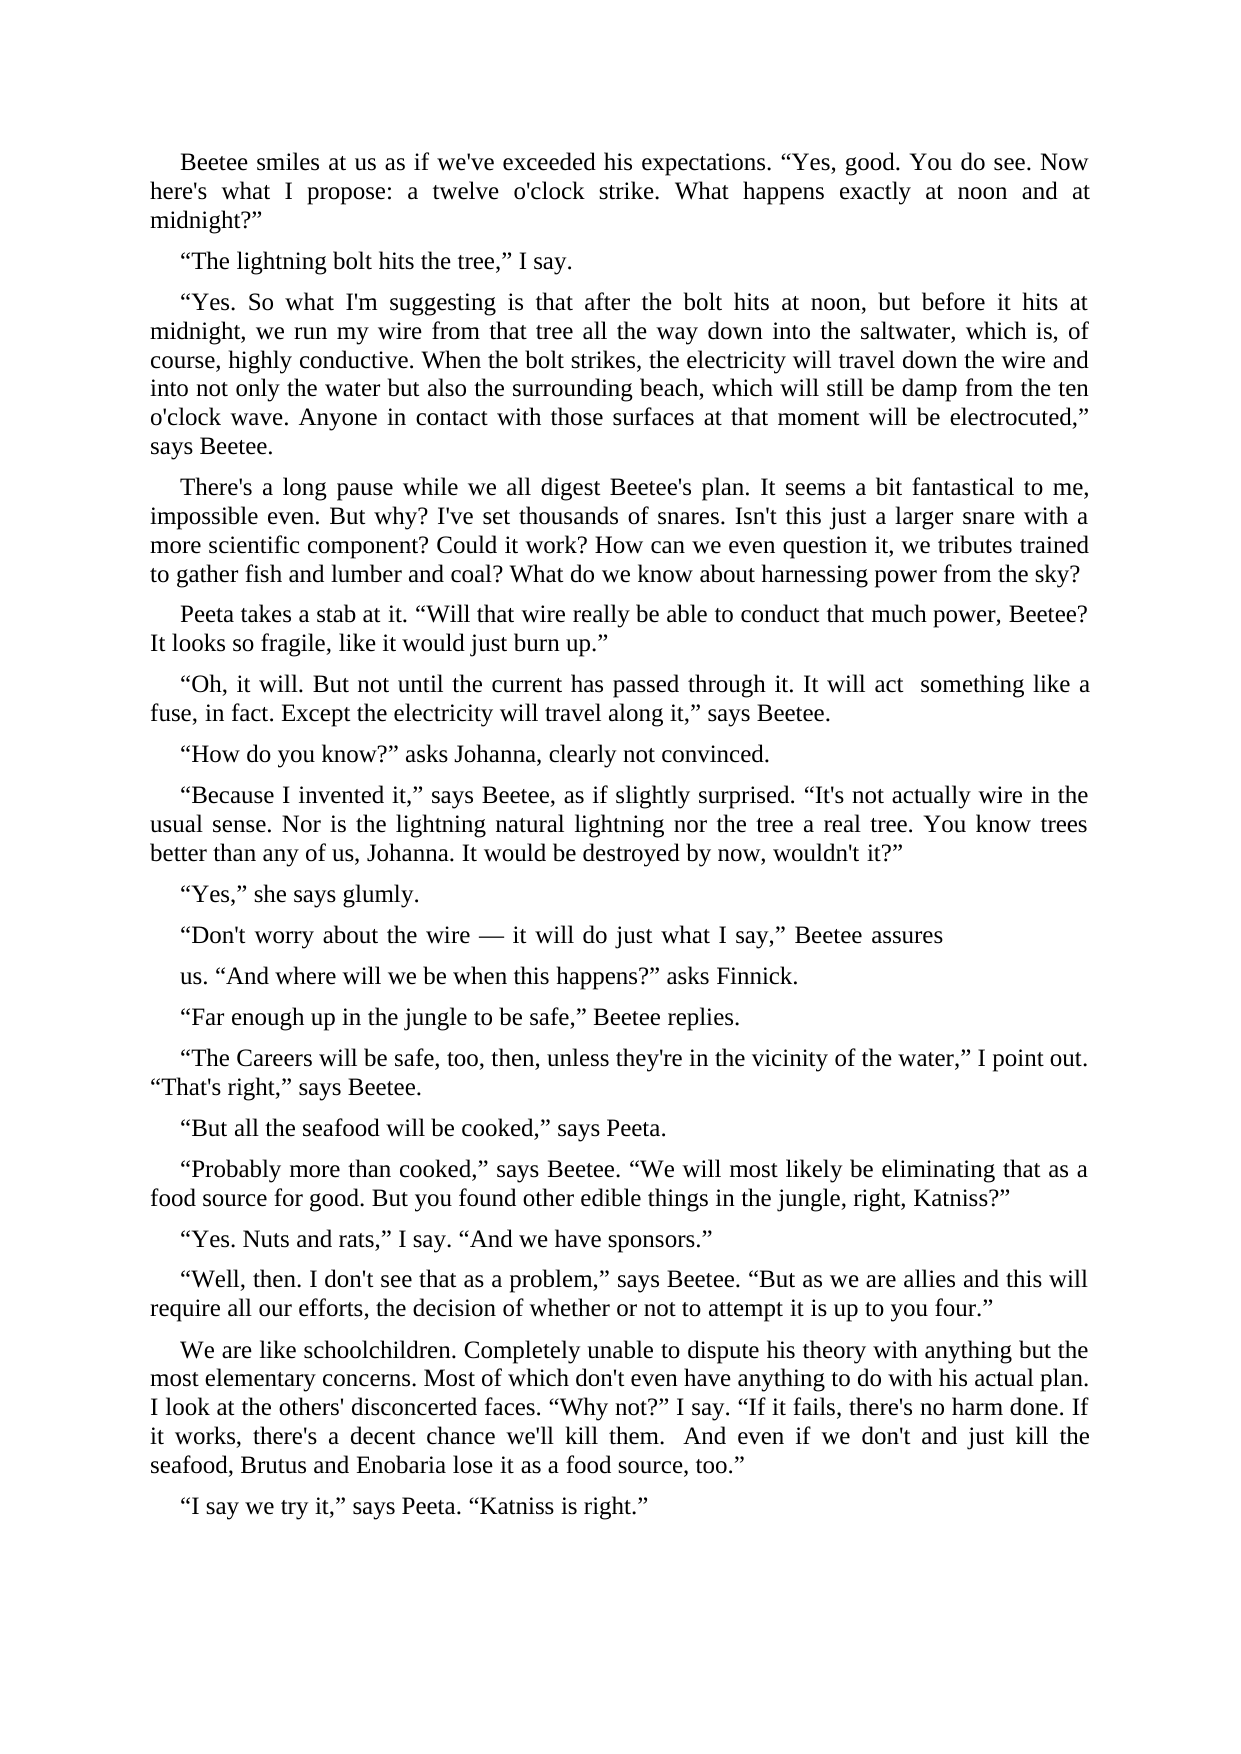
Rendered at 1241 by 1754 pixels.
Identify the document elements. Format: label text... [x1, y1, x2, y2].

text “I say we try it,” says Peeta. “Katniss is right.” [180, 1491, 1103, 1519]
text “But all the seafood will be cooked,” says Peeta. [180, 1113, 1103, 1142]
text “Oh, it will. But not until the current has passed through it. It will act something like a fuse, in fact. Except the electricity will travel along it,” says Beetee. [150, 670, 1090, 727]
text “Well, then. I don't see that as a problem,” says Beetee. “But as we are allies and this will require all our efforts, the decision of whether or not to attempt it is up to you four.” [150, 1265, 1090, 1322]
text “Yes. So what I'm suggesting is that after the bolt hits at noon, but before it hits at midnight, we run my wire from that tree all the way down into the saltwater, which is, of course, highly conductive. When the bolt strikes, the electricity will travel down the wire and into not only the water but also the surrounding beach, which will still be damp from the ten o'clock wave. Anyone in contact with those surfaces at that moment will be electrocuted,” says Beetee. [150, 287, 1090, 460]
text “The lightning bolt hits the tree,” I say. [180, 246, 1103, 274]
text “Probably more than cooked,” says Beetee. “We will most likely be eliminating that as a food source for good. But you found other edible things in the jungle, right, Katniss?” [150, 1154, 1090, 1212]
text It looks so fragile, like it would just burn up.” [150, 628, 1103, 657]
text “Don't worry about the wire — it will do just what I say,” Beetee assures us. “And where will we be when this happens?” asks Finnick. [180, 920, 944, 990]
text Beetee smiles at us as if we've exceeded his expectations. “Yes, good. You do see. Now here's what I propose: a twelve o'clock strike. What happens exactly at noon and at midnight?” [150, 147, 1090, 233]
text “Because I invented it,” says Beetee, as if slightly surprised. “It's not actually wire in the usual sense. Nor is the lightning natural lightning nor the tree a real tree. You know trees better than any of us, Johanna. It would be destroyed by now, wouldn't it?” [150, 780, 1090, 867]
text Peeta takes a stab at it. “Will that wire really be able to conduct that much power, Beetee? [180, 600, 1103, 628]
text We are like schoolchildren. Completely unable to dispute his theory with anything but the most elementary concerns. Most of which don't even have anything to do with his actual plan. I look at the others' disconcerted faces. “Why not?” I say. “If it fails, there's no harm done. If it works, there's a decent chance we'll kill them. And even if we don't and just kill the seafood, Brutus and Enobaria lose it as a food source, too.” [150, 1335, 1090, 1478]
text There's a long pause while we all digest Beetee's plan. It seems a bit fantastical to me, impossible even. But why? I've set thousands of snares. Isn't this just a larger snare with a more scientific component? Could it work? How can we even question it, we tributes trained to gather fish and lumber and coal? What do we know about harnessing power from the sky? [150, 472, 1090, 587]
text “Far enough up in the jungle to be safe,” Beetee replies. [180, 1002, 1103, 1031]
text “Yes. Nuts and rats,” I say. “And we have sponsors.” [180, 1224, 1103, 1252]
text “How do you know?” asks Johanna, clearly not convinced. [180, 739, 1103, 768]
text “Yes,” she says glumly. [180, 879, 1103, 908]
text “The Careers will be safe, too, then, unless they're in the vicinity of the water,” I point out. “That's right,” says Beetee. [150, 1044, 1089, 1100]
